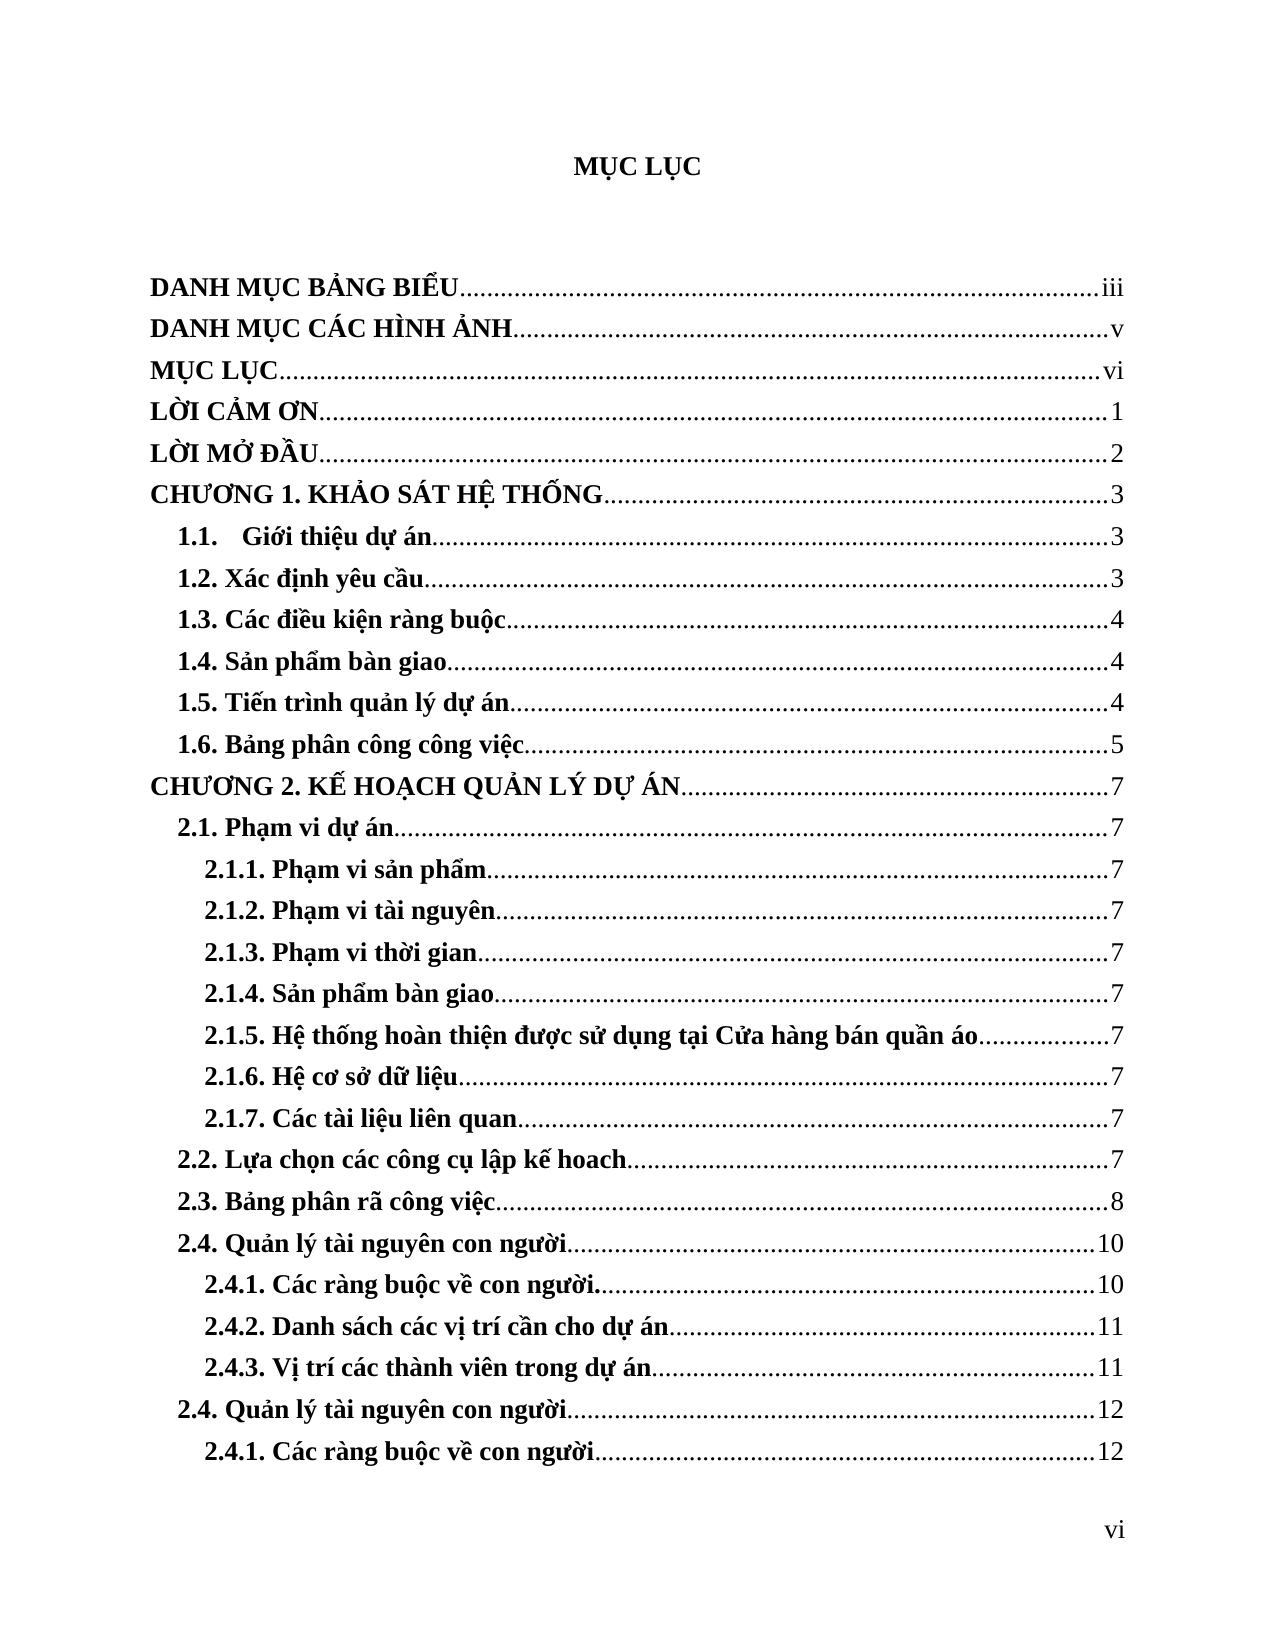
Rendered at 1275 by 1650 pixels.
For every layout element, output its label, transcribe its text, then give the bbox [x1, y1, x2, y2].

subtitle MỤC LỤC [150, 150, 1125, 181]
